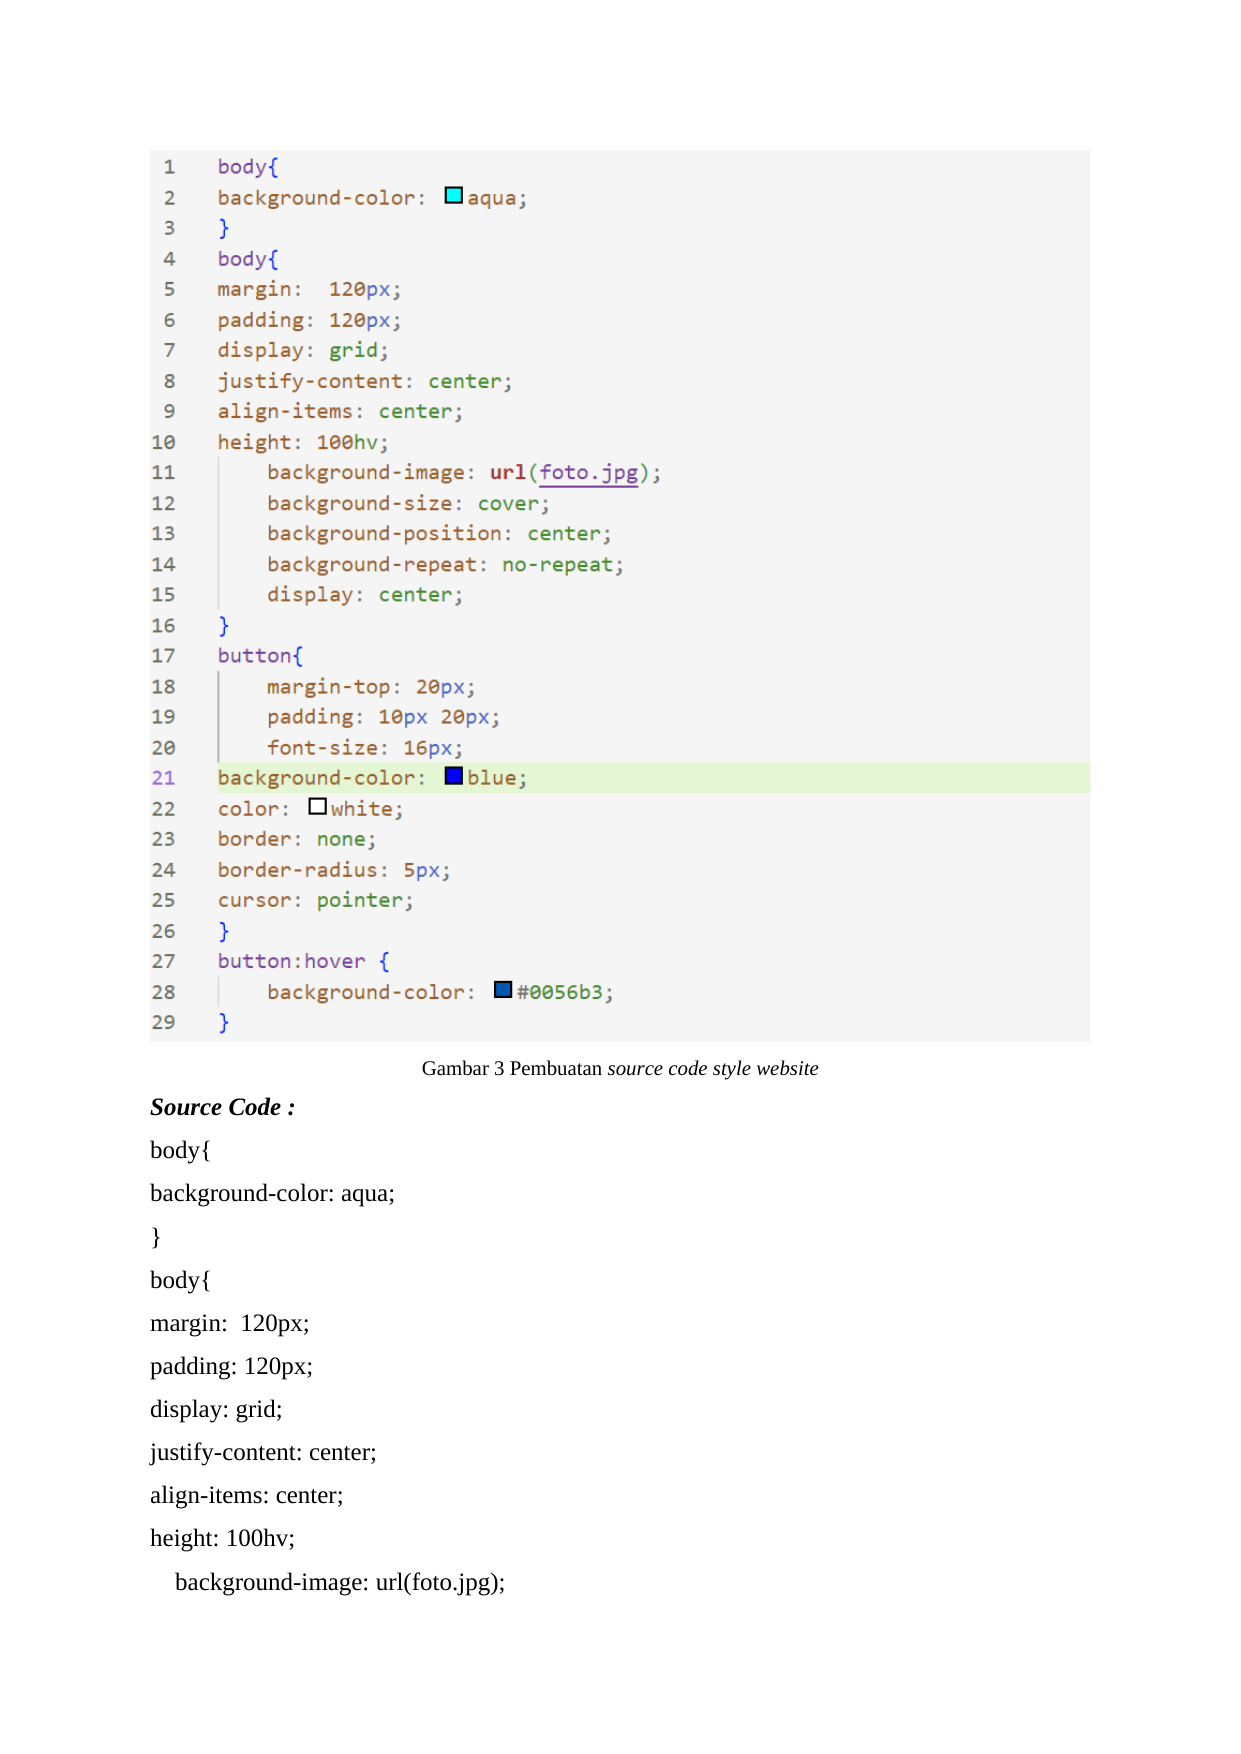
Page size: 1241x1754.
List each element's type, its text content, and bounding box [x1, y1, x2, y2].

text Gambar 3 Pembuatan source code style website [150, 1056, 1090, 1080]
text display: grid; [150, 1394, 1090, 1423]
text body{ [150, 1135, 1090, 1164]
text margin: 120px; [150, 1308, 1090, 1337]
text background-color: aqua; [150, 1178, 1090, 1207]
picture [150, 150, 1091, 1042]
text align-items: center; [150, 1480, 1090, 1509]
text background-image: url(foto.jpg); [150, 1567, 1090, 1595]
text Source Code : [150, 1092, 1090, 1121]
text padding: 120px; [150, 1351, 1090, 1380]
text } [150, 1222, 1090, 1250]
text body{ [150, 1265, 1090, 1293]
text height: 100hv; [150, 1523, 1090, 1552]
text justify-content: center; [150, 1437, 1090, 1466]
